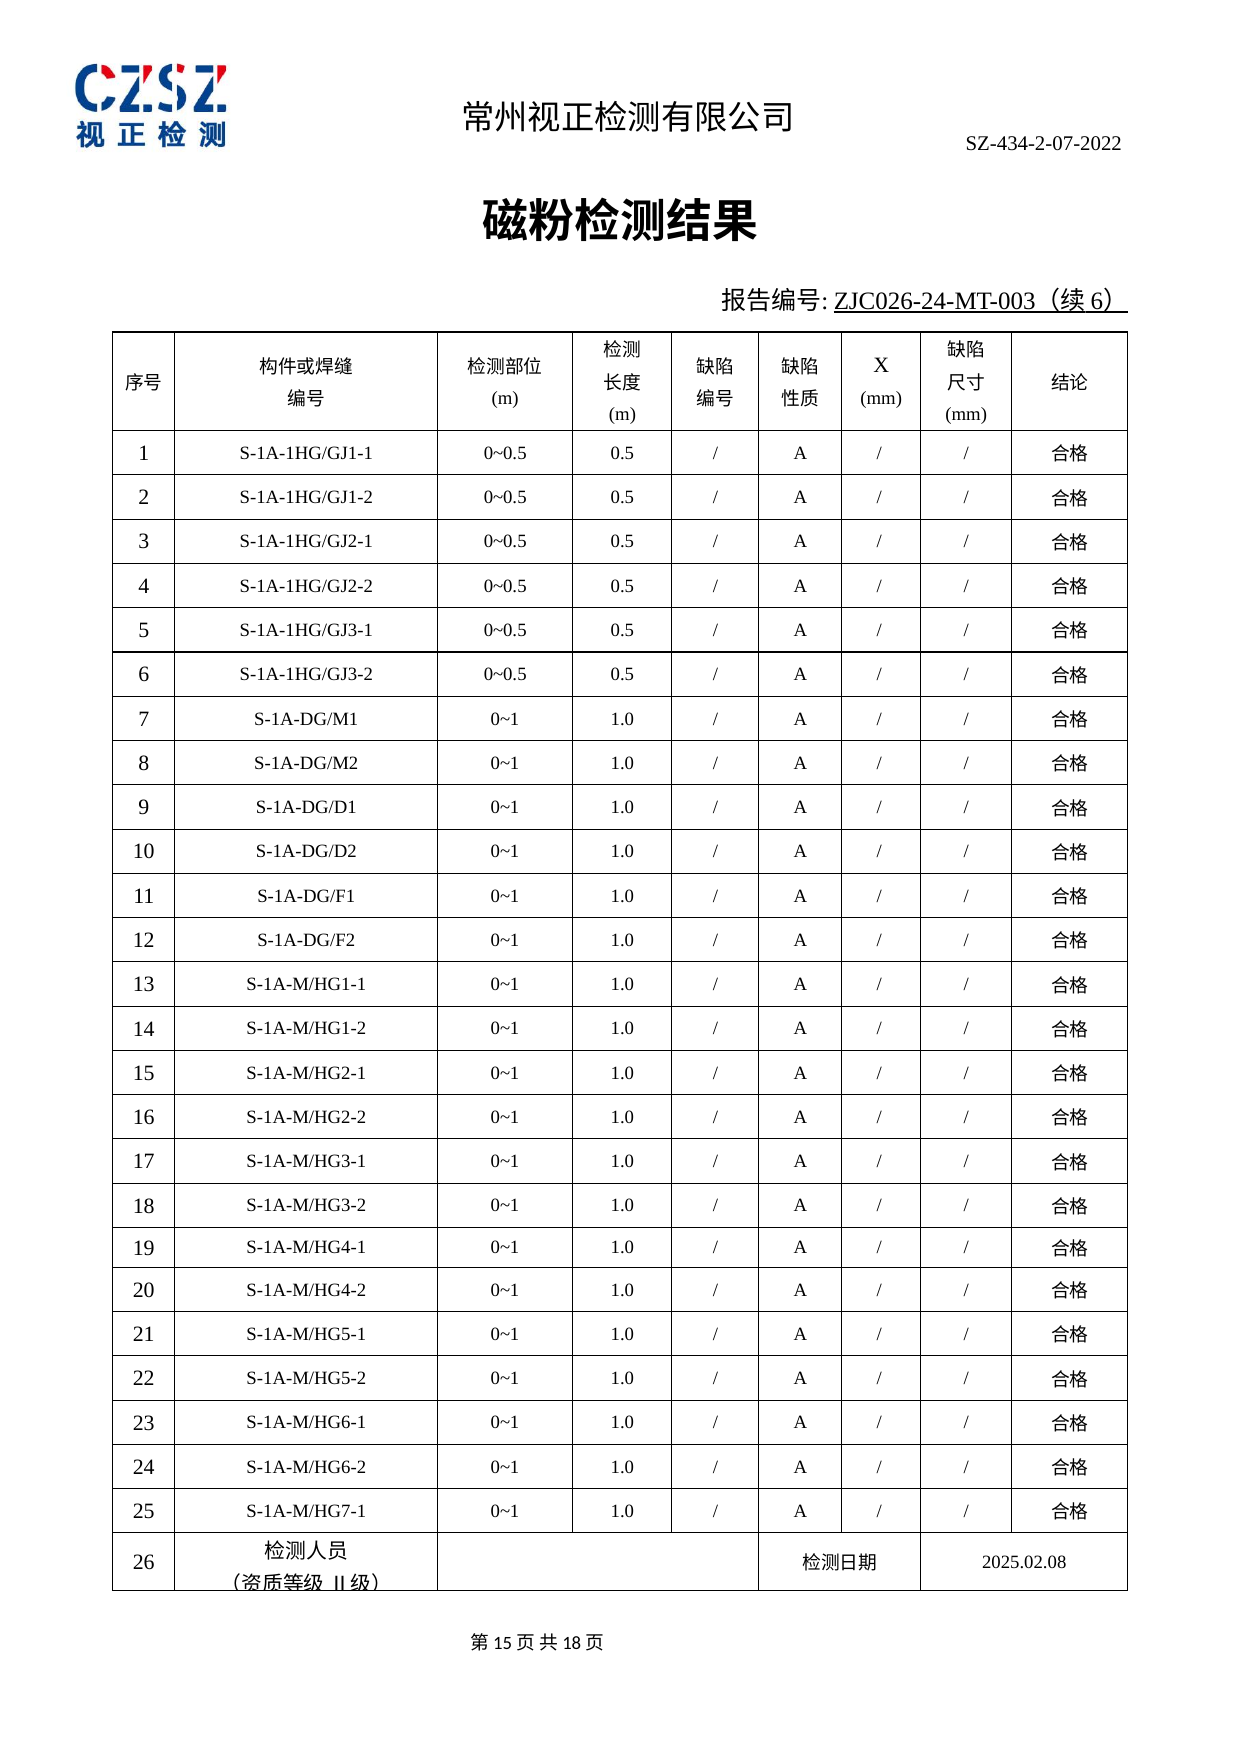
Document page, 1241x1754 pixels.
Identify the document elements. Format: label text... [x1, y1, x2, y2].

table_cell 0~1 [438, 1312, 572, 1355]
table_cell / [921, 1401, 1011, 1444]
table_cell 1.0 [573, 1184, 671, 1227]
table_cell 0.5 [573, 564, 671, 607]
table_cell / [842, 874, 920, 917]
table_cell 合格 [1012, 475, 1127, 518]
table_cell A [759, 918, 841, 961]
table_cell S-1A-DG/M1 [175, 697, 437, 740]
table_cell 13 [113, 962, 174, 1006]
table_cell 19 [113, 1228, 174, 1267]
table_cell / [842, 830, 920, 873]
table_cell S-1A-1HG/GJ2-1 [175, 520, 437, 563]
table_cell S-1A-1HG/GJ3-2 [175, 653, 437, 696]
table_cell 0~1 [438, 962, 572, 1006]
table_cell 4 [113, 564, 174, 607]
table_cell 1.0 [573, 874, 671, 917]
table_cell 0.5 [573, 475, 671, 518]
table_cell / [921, 520, 1011, 563]
table_cell 2025.02.08 [921, 1533, 1127, 1589]
table_cell / [921, 1051, 1011, 1094]
table_cell / [842, 1401, 920, 1444]
table_cell 合格 [1012, 874, 1127, 917]
table_cell / [921, 874, 1011, 917]
table_cell A [759, 1184, 841, 1227]
table_cell 11 [113, 874, 174, 917]
table_cell A [759, 1007, 841, 1050]
table_cell 2 [113, 475, 174, 518]
table_cell / [842, 1139, 920, 1183]
table_cell 6 [113, 653, 174, 696]
table_cell 0~0.5 [438, 653, 572, 696]
table_cell A [759, 1401, 841, 1444]
table_cell / [672, 1445, 758, 1488]
table_cell 1.0 [573, 1007, 671, 1050]
table_cell / [921, 1312, 1011, 1355]
table_cell / [842, 653, 920, 696]
table_cell S-1A-M/HG1-1 [175, 962, 437, 1006]
table_cell / [842, 564, 920, 607]
table_cell 1.0 [573, 1445, 671, 1488]
table_cell / [672, 962, 758, 1006]
table_cell 合格 [1012, 431, 1127, 474]
table_cell / [842, 1095, 920, 1138]
table_cell 1.0 [573, 918, 671, 961]
table_cell S-1A-DG/D2 [175, 830, 437, 873]
table_cell / [921, 830, 1011, 873]
table_cell / [921, 1007, 1011, 1050]
table_cell / [672, 1268, 758, 1311]
table_cell 1.0 [573, 785, 671, 828]
table_cell / [921, 431, 1011, 474]
table_cell / [921, 962, 1011, 1006]
table_cell 23 [113, 1401, 174, 1444]
table_cell 0~1 [438, 1095, 572, 1138]
table_cell / [672, 431, 758, 474]
table_cell 合格 [1012, 653, 1127, 696]
table_cell 26 [113, 1533, 174, 1589]
table_cell 1.0 [573, 1228, 671, 1267]
table_cell 0~1 [438, 1489, 572, 1532]
table_cell / [842, 697, 920, 740]
table_cell A [759, 520, 841, 563]
table_cell 1.0 [573, 1268, 671, 1311]
table_cell S-1A-DG/D1 [175, 785, 437, 828]
table_cell A [759, 874, 841, 917]
table_cell S-1A-M/HG5-2 [175, 1356, 437, 1399]
table_cell S-1A-M/HG3-2 [175, 1184, 437, 1227]
table_cell / [921, 475, 1011, 518]
table_cell 合格 [1012, 1489, 1127, 1532]
table_cell / [672, 918, 758, 961]
table_cell 25 [113, 1489, 174, 1532]
table_cell 合格 [1012, 1312, 1127, 1355]
table_cell / [672, 564, 758, 607]
table_header 缺陷 性质 [759, 333, 841, 430]
table_cell 0.5 [573, 520, 671, 563]
table_cell / [921, 918, 1011, 961]
table_cell 合格 [1012, 1268, 1127, 1311]
table_cell 0~1 [438, 1184, 572, 1227]
table_cell S-1A-M/HG4-2 [175, 1268, 437, 1311]
table_cell / [672, 1489, 758, 1532]
table_header 构件或焊缝 编号 [175, 333, 437, 430]
table_cell 12 [113, 918, 174, 961]
table_cell / [672, 1184, 758, 1227]
table_cell / [672, 1401, 758, 1444]
table_cell 合格 [1012, 962, 1127, 1006]
table_cell A [759, 1356, 841, 1399]
table_cell / [672, 608, 758, 651]
table_cell / [672, 741, 758, 784]
table_cell / [842, 1445, 920, 1488]
table_header 检测 长度 (m) [573, 333, 671, 430]
table_cell S-1A-DG/M2 [175, 741, 437, 784]
table_cell / [672, 475, 758, 518]
table_cell 0~1 [438, 1445, 572, 1488]
table_cell / [842, 475, 920, 518]
table_cell 检测人员 （资质等级 Ⅱ级） [175, 1533, 437, 1589]
table_cell 合格 [1012, 697, 1127, 740]
table_cell 合格 [1012, 608, 1127, 651]
table_cell A [759, 1228, 841, 1267]
table_cell 合格 [1012, 741, 1127, 784]
table_cell S-1A-1HG/GJ3-1 [175, 608, 437, 651]
table_cell 21 [113, 1312, 174, 1355]
table_cell / [842, 1051, 920, 1094]
table_cell 0~1 [438, 874, 572, 917]
table_cell / [921, 653, 1011, 696]
table_cell 合格 [1012, 1139, 1127, 1183]
table_cell / [672, 1139, 758, 1183]
text 报告编号: ZJC026-24-MT-003（续6） [112, 266, 1128, 331]
table_cell 合格 [1012, 830, 1127, 873]
table_cell S-1A-M/HG7-1 [175, 1489, 437, 1532]
table_cell 0~1 [438, 1228, 572, 1267]
table_cell S-1A-M/HG3-1 [175, 1139, 437, 1183]
table_cell 0.5 [573, 608, 671, 651]
table_cell 0~1 [438, 741, 572, 784]
table_cell 8 [113, 741, 174, 784]
table_header 检测部位 (m) [438, 333, 572, 430]
table_cell A [759, 1095, 841, 1138]
table_cell 0~1 [438, 1356, 572, 1399]
table_cell 14 [113, 1007, 174, 1050]
table_cell 5 [113, 608, 174, 651]
table_cell S-1A-M/HG2-2 [175, 1095, 437, 1138]
table_cell / [842, 431, 920, 474]
table_cell 1.0 [573, 1051, 671, 1094]
table_cell 20 [113, 1268, 174, 1311]
table_cell A [759, 653, 841, 696]
table_cell 18 [113, 1184, 174, 1227]
table_cell S-1A-M/HG2-1 [175, 1051, 437, 1094]
table_cell / [842, 1312, 920, 1355]
table_cell / [921, 697, 1011, 740]
table_cell / [842, 520, 920, 563]
table_cell / [672, 1228, 758, 1267]
table_cell 0~0.5 [438, 520, 572, 563]
table_cell A [759, 1489, 841, 1532]
table_cell / [921, 1228, 1011, 1267]
table_cell / [672, 653, 758, 696]
table_cell / [672, 785, 758, 828]
table_cell / [672, 874, 758, 917]
table_cell 1.0 [573, 697, 671, 740]
table_cell A [759, 697, 841, 740]
table_cell 0~0.5 [438, 608, 572, 651]
table_cell A [759, 475, 841, 518]
table_cell / [921, 1139, 1011, 1183]
table_cell A [759, 608, 841, 651]
table_cell / [842, 608, 920, 651]
table_cell A [759, 1445, 841, 1488]
table_cell 0~1 [438, 1139, 572, 1183]
table_cell 1.0 [573, 1312, 671, 1355]
table_cell A [759, 830, 841, 873]
table_header X (mm) [842, 333, 920, 430]
table_cell 合格 [1012, 1007, 1127, 1050]
table_cell / [672, 520, 758, 563]
table_cell 3 [113, 520, 174, 563]
table_cell / [672, 1095, 758, 1138]
table_cell 合格 [1012, 1356, 1127, 1399]
table_cell 0~1 [438, 1051, 572, 1094]
table_header 序号 [113, 333, 174, 430]
table_cell / [921, 1268, 1011, 1311]
table_cell S-1A-1HG/GJ1-1 [175, 431, 437, 474]
table_cell / [921, 1356, 1011, 1399]
table_cell S-1A-1HG/GJ1-2 [175, 475, 437, 518]
table_cell 合格 [1012, 1228, 1127, 1267]
table_cell 16 [113, 1095, 174, 1138]
table_cell S-1A-M/HG4-1 [175, 1228, 437, 1267]
table_cell 检测日期 [759, 1533, 920, 1589]
table_cell 1.0 [573, 741, 671, 784]
table_cell / [842, 918, 920, 961]
table_cell 合格 [1012, 564, 1127, 607]
table_cell 0~1 [438, 1268, 572, 1311]
table_cell A [759, 1139, 841, 1183]
table_cell / [921, 741, 1011, 784]
table_cell A [759, 962, 841, 1006]
table_cell 15 [113, 1051, 174, 1094]
table_cell / [842, 1184, 920, 1227]
table_cell A [759, 785, 841, 828]
table_cell 合格 [1012, 520, 1127, 563]
table_cell S-1A-DG/F2 [175, 918, 437, 961]
table_cell 7 [113, 697, 174, 740]
table_cell 0.5 [573, 653, 671, 696]
table_cell / [842, 1268, 920, 1311]
table_cell 合格 [1012, 1184, 1127, 1227]
table_cell 24 [113, 1445, 174, 1488]
table_cell 1.0 [573, 1401, 671, 1444]
table_cell S-1A-1HG/GJ2-2 [175, 564, 437, 607]
table_cell / [842, 1228, 920, 1267]
table_cell S-1A-M/HG1-2 [175, 1007, 437, 1050]
table_cell 0~1 [438, 918, 572, 961]
table_cell / [672, 1356, 758, 1399]
table_cell 1.0 [573, 1356, 671, 1399]
table_cell A [759, 1051, 841, 1094]
table_cell 17 [113, 1139, 174, 1183]
table_cell 合格 [1012, 1401, 1127, 1444]
table_cell / [921, 1184, 1011, 1227]
table_header 缺陷 尺寸 (mm) [921, 333, 1011, 430]
table_cell / [921, 785, 1011, 828]
table_cell A [759, 1268, 841, 1311]
table_cell [438, 1533, 758, 1589]
table_cell 0~1 [438, 830, 572, 873]
table_cell / [842, 1356, 920, 1399]
table_cell A [759, 431, 841, 474]
table_cell / [672, 697, 758, 740]
table_cell 1.0 [573, 1139, 671, 1183]
table_cell 0~0.5 [438, 564, 572, 607]
table_cell / [672, 830, 758, 873]
table_cell 合格 [1012, 785, 1127, 828]
table_cell / [672, 1051, 758, 1094]
table_cell / [921, 1445, 1011, 1488]
table_cell 0~1 [438, 1401, 572, 1444]
table_cell / [842, 1489, 920, 1532]
table_cell 0~1 [438, 785, 572, 828]
text 磁粉检测结果 [112, 169, 1128, 266]
table_cell 0~1 [438, 1007, 572, 1050]
table_cell / [921, 1489, 1011, 1532]
table_cell S-1A-DG/F1 [175, 874, 437, 917]
table_cell A [759, 1312, 841, 1355]
table_cell 0.5 [573, 431, 671, 474]
table_header 缺陷 编号 [672, 333, 758, 430]
table_cell 1.0 [573, 830, 671, 873]
table_cell 10 [113, 830, 174, 873]
table_cell / [921, 1095, 1011, 1138]
table_cell / [672, 1312, 758, 1355]
table_cell / [842, 962, 920, 1006]
table_cell / [842, 1007, 920, 1050]
table_cell / [842, 785, 920, 828]
table_cell S-1A-M/HG6-2 [175, 1445, 437, 1488]
picture [66, 51, 234, 153]
table_cell 9 [113, 785, 174, 828]
table_cell / [921, 608, 1011, 651]
table_cell 0~0.5 [438, 431, 572, 474]
table_cell A [759, 564, 841, 607]
table_cell 22 [113, 1356, 174, 1399]
table_cell 1.0 [573, 962, 671, 1006]
table_cell 1 [113, 431, 174, 474]
table_cell 合格 [1012, 1051, 1127, 1094]
table_cell 合格 [1012, 1445, 1127, 1488]
table_cell 0~1 [438, 697, 572, 740]
table_cell S-1A-M/HG6-1 [175, 1401, 437, 1444]
table_cell / [921, 564, 1011, 607]
table_cell A [759, 741, 841, 784]
table_cell S-1A-M/HG5-1 [175, 1312, 437, 1355]
table_cell 合格 [1012, 1095, 1127, 1138]
table_cell 合格 [1012, 918, 1127, 961]
table_cell 1.0 [573, 1095, 671, 1138]
table_cell 1.0 [573, 1489, 671, 1532]
table_cell / [672, 1007, 758, 1050]
table_cell / [842, 741, 920, 784]
table_cell 0~0.5 [438, 475, 572, 518]
table_header 结论 [1012, 333, 1127, 430]
